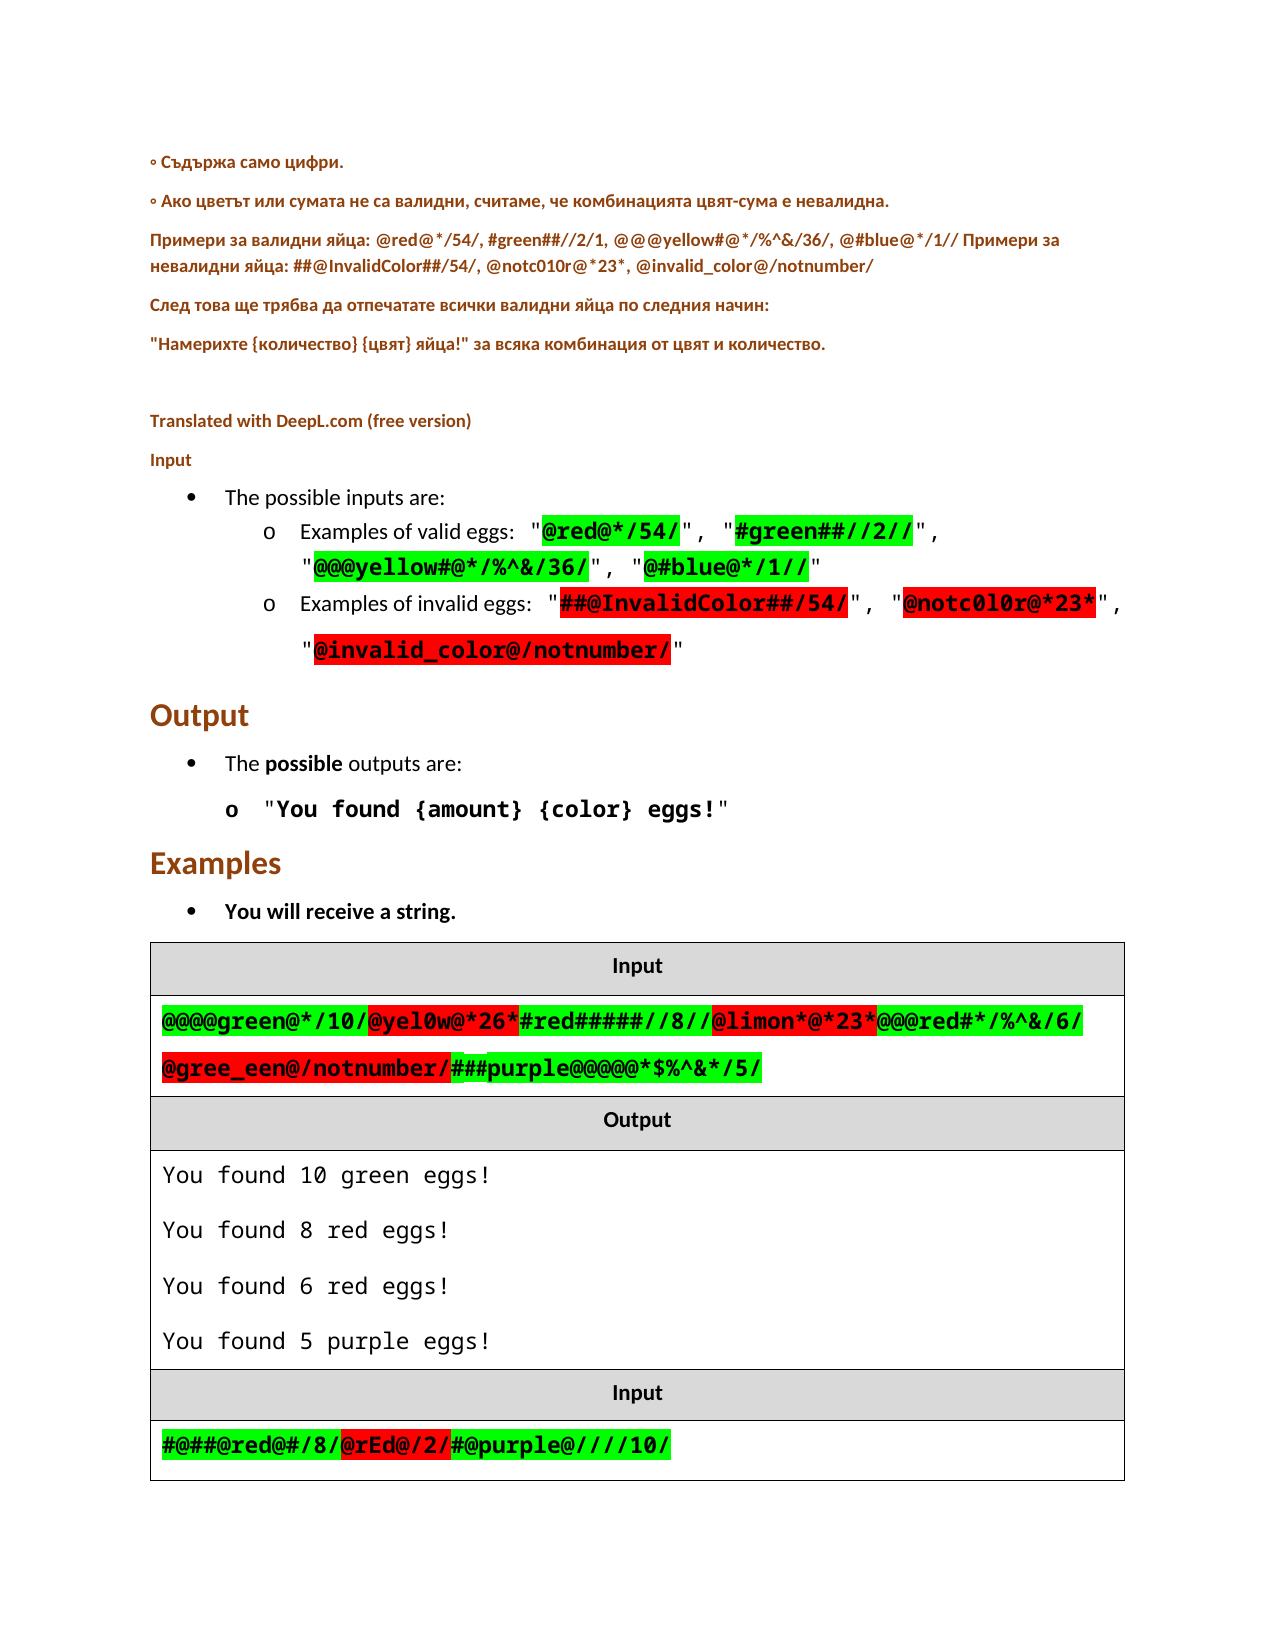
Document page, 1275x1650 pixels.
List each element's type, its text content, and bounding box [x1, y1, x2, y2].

subtitle Examples [150, 842, 1125, 883]
table_cell Output [151, 1097, 1124, 1150]
subtitle След това ще трябва да отпечатате всички валидни яйца по следния начин: [150, 293, 1125, 316]
list Examples of valid eggs: "@red@*/54/", "#green##//2//", "@@@yellow#@*/%^&/36/", "@#blue@*/1//" [262, 515, 1125, 582]
subtitle Output [150, 693, 1125, 734]
subtitle "Намерихте {количество} {цвят} яйца!" за всяка комбинация от цвят и количество. [150, 332, 1125, 355]
subtitle Примери за валидни яйца: @red@*/54/, #green##//2/1, @@@yellow#@*/%^&/36/, @#blue@*/1// Примери за невалидни яйца: ##@InvalidColor##/54/, @notc010r@*23*, @invalid_color@/notnumber/ [150, 228, 1125, 277]
list Examples of invalid eggs: "##@InvalidColor##/54/", "@notc0l0r@*23*", "@invalid_color@/notnumber/" [262, 587, 1125, 665]
list The possible outputs are: [187, 749, 1125, 777]
table_header Input [151, 943, 1124, 995]
table_cell You found 10 green eggs! You found 8 red eggs! You found 6 red eggs! You found 5 purple eggs! [151, 1151, 1124, 1369]
subtitle Translated with DeepL.com (free version) [150, 409, 1125, 432]
list You will receive a string. [187, 897, 1125, 925]
table_cell Input [151, 1370, 1124, 1420]
subtitle ◦ Съдържа само цифри. [150, 150, 1125, 173]
list The possible inputs are: [187, 483, 1125, 511]
subtitle ◦ Ако цветът или сумата не са валидни, считаме, че комбинацията цвят-сума е невалидна. [150, 189, 1125, 212]
table_cell #@##@red@#/8/@rEd@/2/#@purple@////10/ [151, 1421, 1124, 1479]
subtitle Input [150, 448, 1125, 471]
table_cell @@@@green@*/10/@yel0w@*26*#red#####//8//@limon*@*23*@@@red#*/%^&/6/@gree_een@/notnumber/###purple@@@@@*$%^&*/5/ [151, 996, 1124, 1096]
list "You found {amount} {color} eggs!" [225, 793, 1125, 825]
